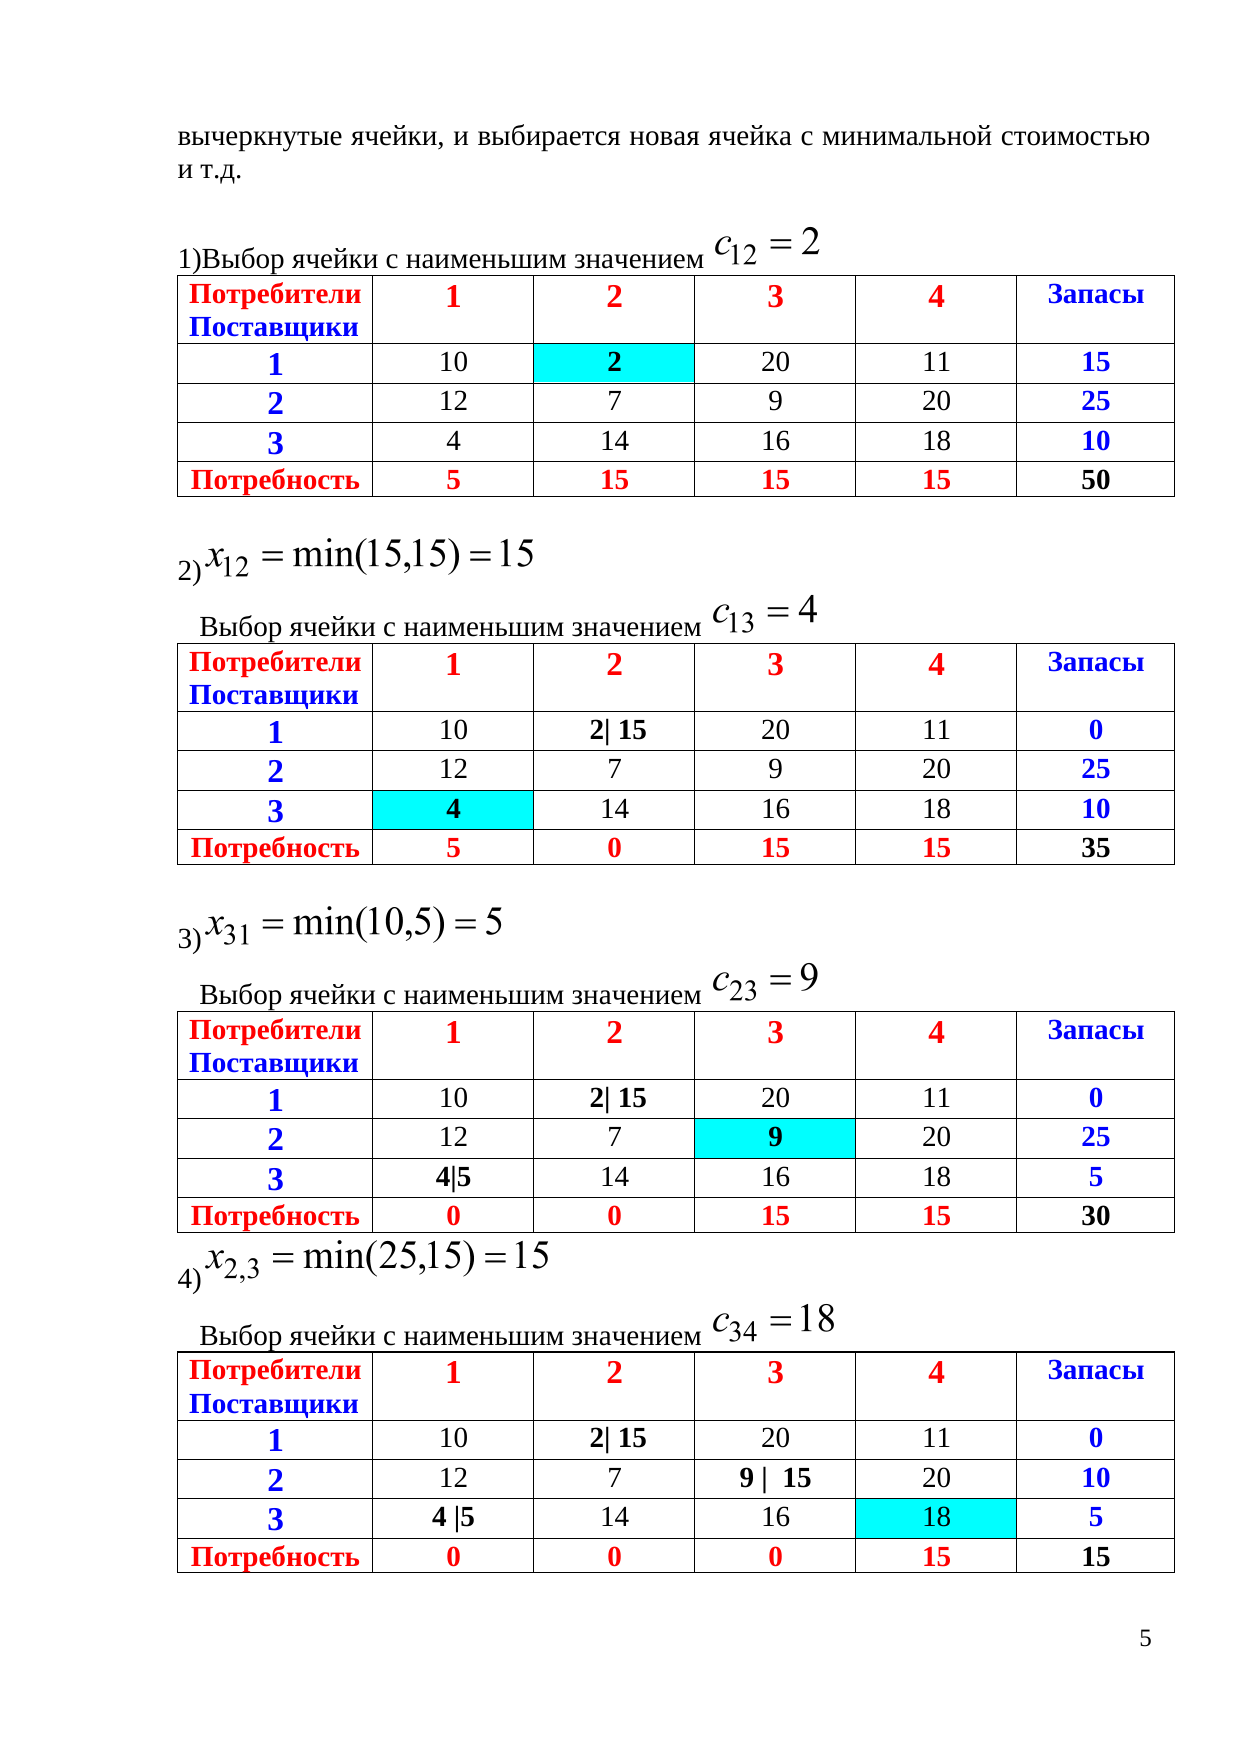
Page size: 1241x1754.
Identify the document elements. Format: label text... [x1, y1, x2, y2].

table_header 4 [856, 276, 1016, 343]
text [177, 118, 1152, 185]
table_cell 5 [1017, 1159, 1174, 1197]
table_cell 2 [178, 1119, 372, 1158]
table_cell Потребность [178, 462, 372, 496]
table_cell 5 [1017, 1499, 1174, 1538]
table_cell 3 [178, 791, 372, 829]
table_header Запасы [1017, 1353, 1174, 1419]
text Выбор ячейки с наименьшим значением [177, 587, 1152, 643]
table_cell 15 [856, 462, 1016, 496]
table_cell 16 [695, 1499, 855, 1538]
table_cell 30 [1017, 1198, 1174, 1232]
text 1)Выбор ячейки с наименьшим значением [177, 219, 1152, 275]
table_cell 3 [178, 1159, 372, 1197]
table_cell 10 [1017, 1460, 1174, 1498]
table_cell 2 [534, 344, 694, 382]
table_cell 0 [373, 1539, 533, 1572]
table_cell 0 [1017, 1421, 1174, 1459]
table_cell 9 [695, 1119, 855, 1158]
table_header 4 [856, 1012, 1016, 1079]
table_header Потребители Поставщики [178, 1012, 372, 1079]
table_cell 15 [856, 1539, 1016, 1572]
table_cell 2| 15 [534, 1421, 694, 1459]
table_cell 2 [178, 384, 372, 422]
table_cell 15 [1017, 1539, 1174, 1572]
table_cell 10 [1017, 791, 1174, 829]
table_cell 3 [178, 423, 372, 461]
table_cell 25 [1017, 384, 1174, 422]
table_header 2 [534, 644, 694, 711]
table_cell 9 [695, 384, 855, 422]
picture [709, 586, 821, 637]
table_cell 15 [695, 462, 855, 496]
table_header 4 [856, 644, 1016, 711]
table_header Потребители Поставщики [178, 1353, 372, 1419]
table_cell 5 [373, 830, 533, 864]
table_header 1 [373, 276, 533, 343]
table_header Потребители Поставщики [178, 276, 372, 343]
table_cell 18 [856, 423, 1016, 461]
table_header 3 [695, 276, 855, 343]
table_cell 10 [373, 1421, 533, 1459]
table_cell 25 [1017, 751, 1174, 790]
table_cell 1 [178, 1080, 372, 1118]
table_cell 11 [856, 1080, 1016, 1118]
table_cell 2 [178, 751, 372, 790]
table_cell 25 [1017, 1119, 1174, 1158]
table_cell 11 [856, 712, 1016, 750]
table_cell 20 [695, 344, 855, 382]
table_cell 15 [856, 830, 1016, 864]
table_cell 20 [695, 1080, 855, 1118]
picture [709, 954, 822, 1005]
table_cell 18 [856, 1159, 1016, 1197]
picture [709, 1295, 839, 1346]
table_cell 0 [1017, 1080, 1174, 1118]
table_cell 15 [695, 830, 855, 864]
table_cell 1 [178, 712, 372, 750]
table_header 1 [373, 1012, 533, 1079]
table_cell 20 [856, 751, 1016, 790]
table_cell 5 [373, 462, 533, 496]
table_header 3 [695, 644, 855, 711]
table_cell 15 [1017, 344, 1174, 382]
table_cell 0 [695, 1539, 855, 1572]
table_header 3 [695, 1012, 855, 1079]
table_cell 18 [856, 1499, 1016, 1538]
table_cell 16 [695, 1159, 855, 1197]
table_cell 1 [178, 344, 372, 382]
table_cell 4|5 [373, 1159, 533, 1197]
table_cell 15 [534, 462, 694, 496]
table_cell 7 [534, 384, 694, 422]
table_header Запасы [1017, 276, 1174, 343]
table_cell 14 [534, 791, 694, 829]
table_cell 0 [373, 1198, 533, 1232]
table_cell 14 [534, 1159, 694, 1197]
table_cell 0 [534, 830, 694, 864]
table_header Запасы [1017, 1012, 1174, 1079]
table_cell 15 [695, 1198, 855, 1232]
text Выбор ячейки с наименьшим значением [177, 954, 1152, 1011]
table_cell 4 [373, 423, 533, 461]
table_cell Потребность [178, 1198, 372, 1232]
table_cell 7 [534, 1119, 694, 1158]
table_header Запасы [1017, 644, 1174, 711]
table_cell 20 [695, 1421, 855, 1459]
table_cell 7 [534, 1460, 694, 1498]
table_cell 9 | 15 [695, 1460, 855, 1498]
table_header 2 [534, 1353, 694, 1419]
table_header Потребители Поставщики [178, 644, 372, 711]
table_cell 16 [695, 791, 855, 829]
table_cell 12 [373, 1460, 533, 1498]
table_header 2 [534, 276, 694, 343]
table_cell 4 [373, 791, 533, 829]
table_header 3 [695, 1353, 855, 1419]
table_cell 1 [178, 1421, 372, 1459]
table_header 4 [856, 1353, 1016, 1419]
table_cell 10 [373, 344, 533, 382]
picture [201, 898, 507, 949]
table_cell 50 [1017, 462, 1174, 496]
table_cell 12 [373, 1119, 533, 1158]
table_cell 10 [373, 1080, 533, 1118]
table_cell 0 [534, 1198, 694, 1232]
table_header 1 [373, 1353, 533, 1419]
table_cell 10 [1017, 423, 1174, 461]
table_cell 0 [534, 1539, 694, 1572]
table_cell 7 [534, 751, 694, 790]
table_header 1 [373, 644, 533, 711]
picture [201, 530, 539, 581]
table_cell 20 [856, 384, 1016, 422]
table_cell 20 [695, 712, 855, 750]
table_cell 0 [1017, 712, 1174, 750]
text Выбор ячейки с наименьшим значением [177, 1295, 1152, 1351]
table_cell Потребность [178, 1539, 372, 1572]
table_cell 20 [856, 1460, 1016, 1498]
table_cell 4 |5 [373, 1499, 533, 1538]
table_cell 14 [534, 423, 694, 461]
table_cell 20 [856, 1119, 1016, 1158]
table_cell 12 [373, 384, 533, 422]
table_cell 14 [534, 1499, 694, 1538]
table_cell 9 [695, 751, 855, 790]
table_cell 10 [373, 712, 533, 750]
table_cell 2| 15 [534, 712, 694, 750]
table_cell 16 [695, 423, 855, 461]
picture [711, 218, 825, 269]
table_cell 3 [178, 1499, 372, 1538]
table_cell 35 [1017, 830, 1174, 864]
table_cell 2 [178, 1460, 372, 1498]
picture [201, 1232, 553, 1289]
table_cell 12 [373, 751, 533, 790]
table_cell Потребность [178, 830, 372, 864]
table_cell 15 [856, 1198, 1016, 1232]
table_header 2 [534, 1012, 694, 1079]
table_cell 11 [856, 1421, 1016, 1459]
table_cell 2| 15 [534, 1080, 694, 1118]
table_cell 11 [856, 344, 1016, 382]
table_cell 18 [856, 791, 1016, 829]
